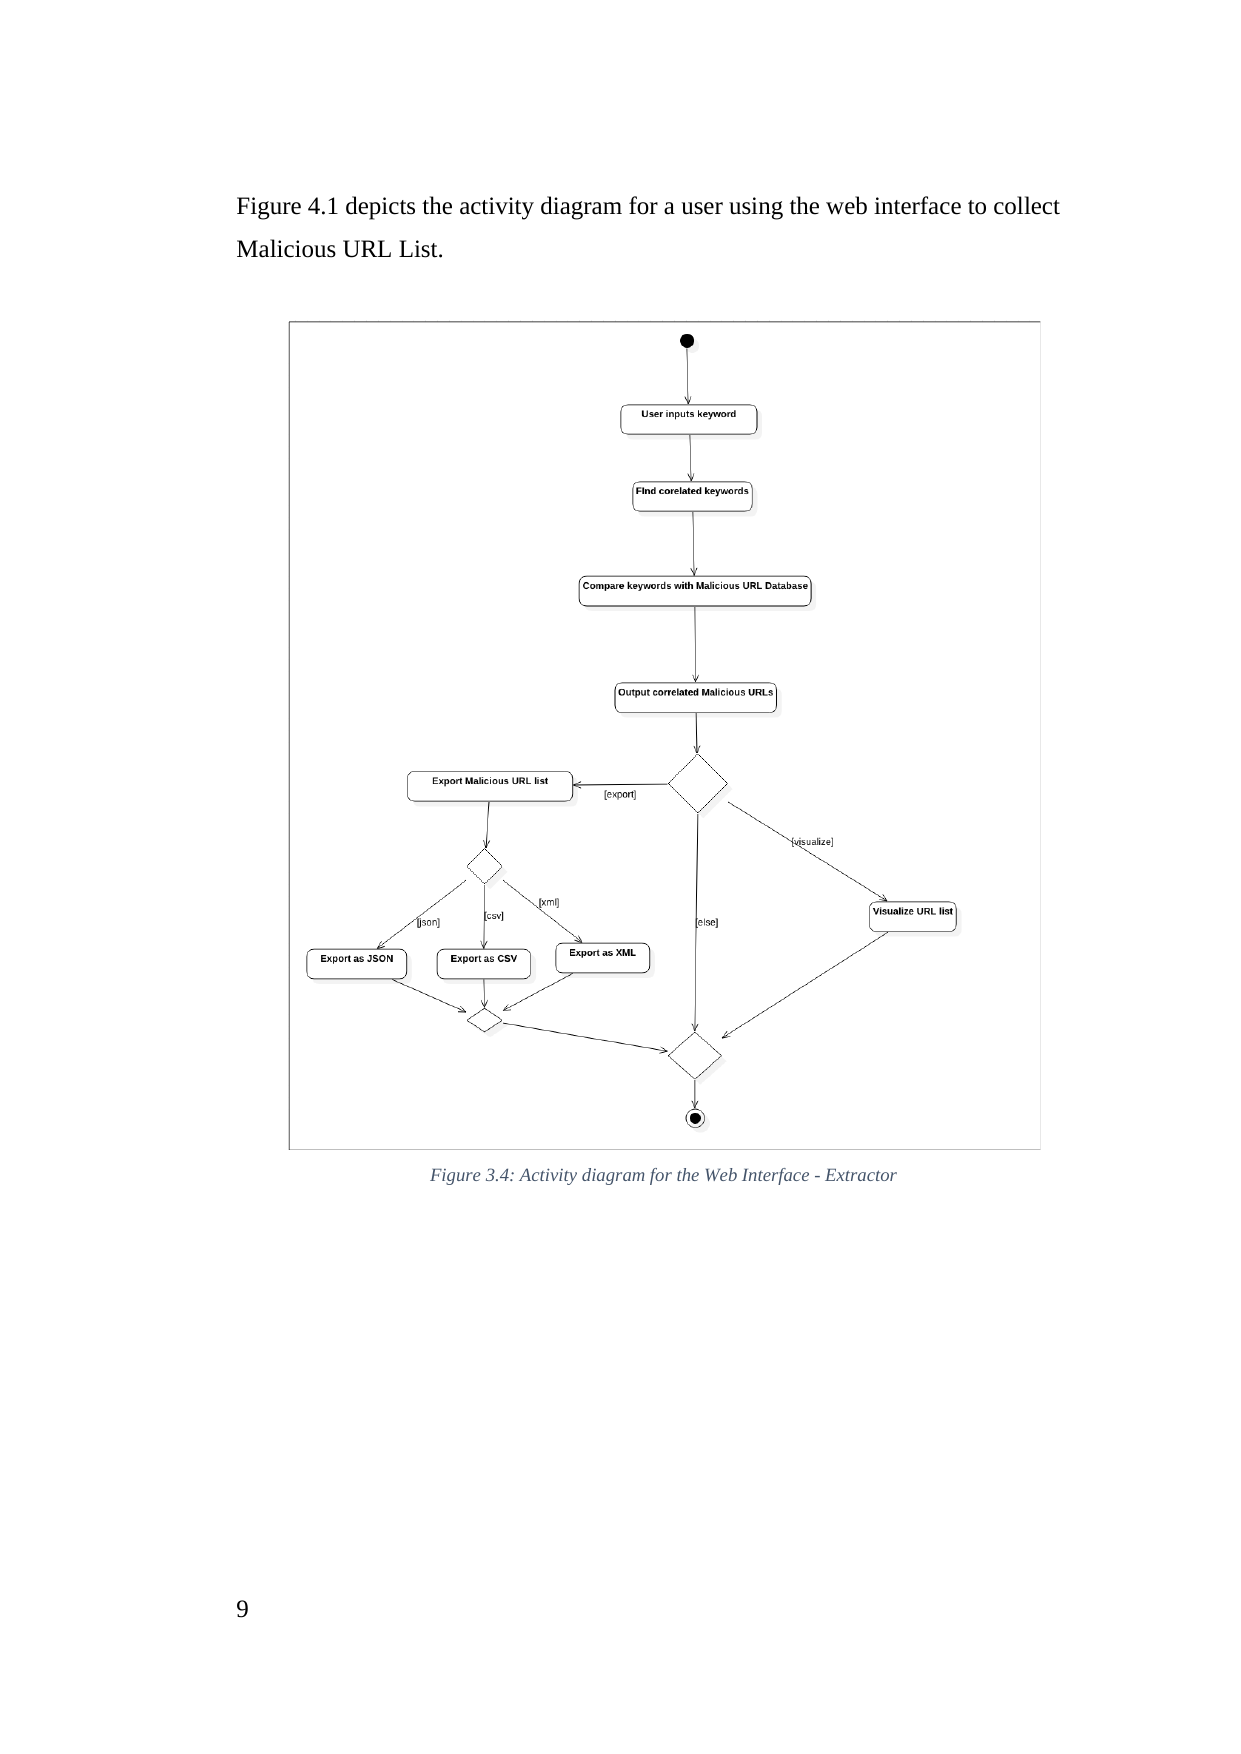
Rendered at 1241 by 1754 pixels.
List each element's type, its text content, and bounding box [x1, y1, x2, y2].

text Figure 4.1 depicts the activity diagram for a user using the web interface to collect Malicious URL List. [236, 191, 1092, 263]
